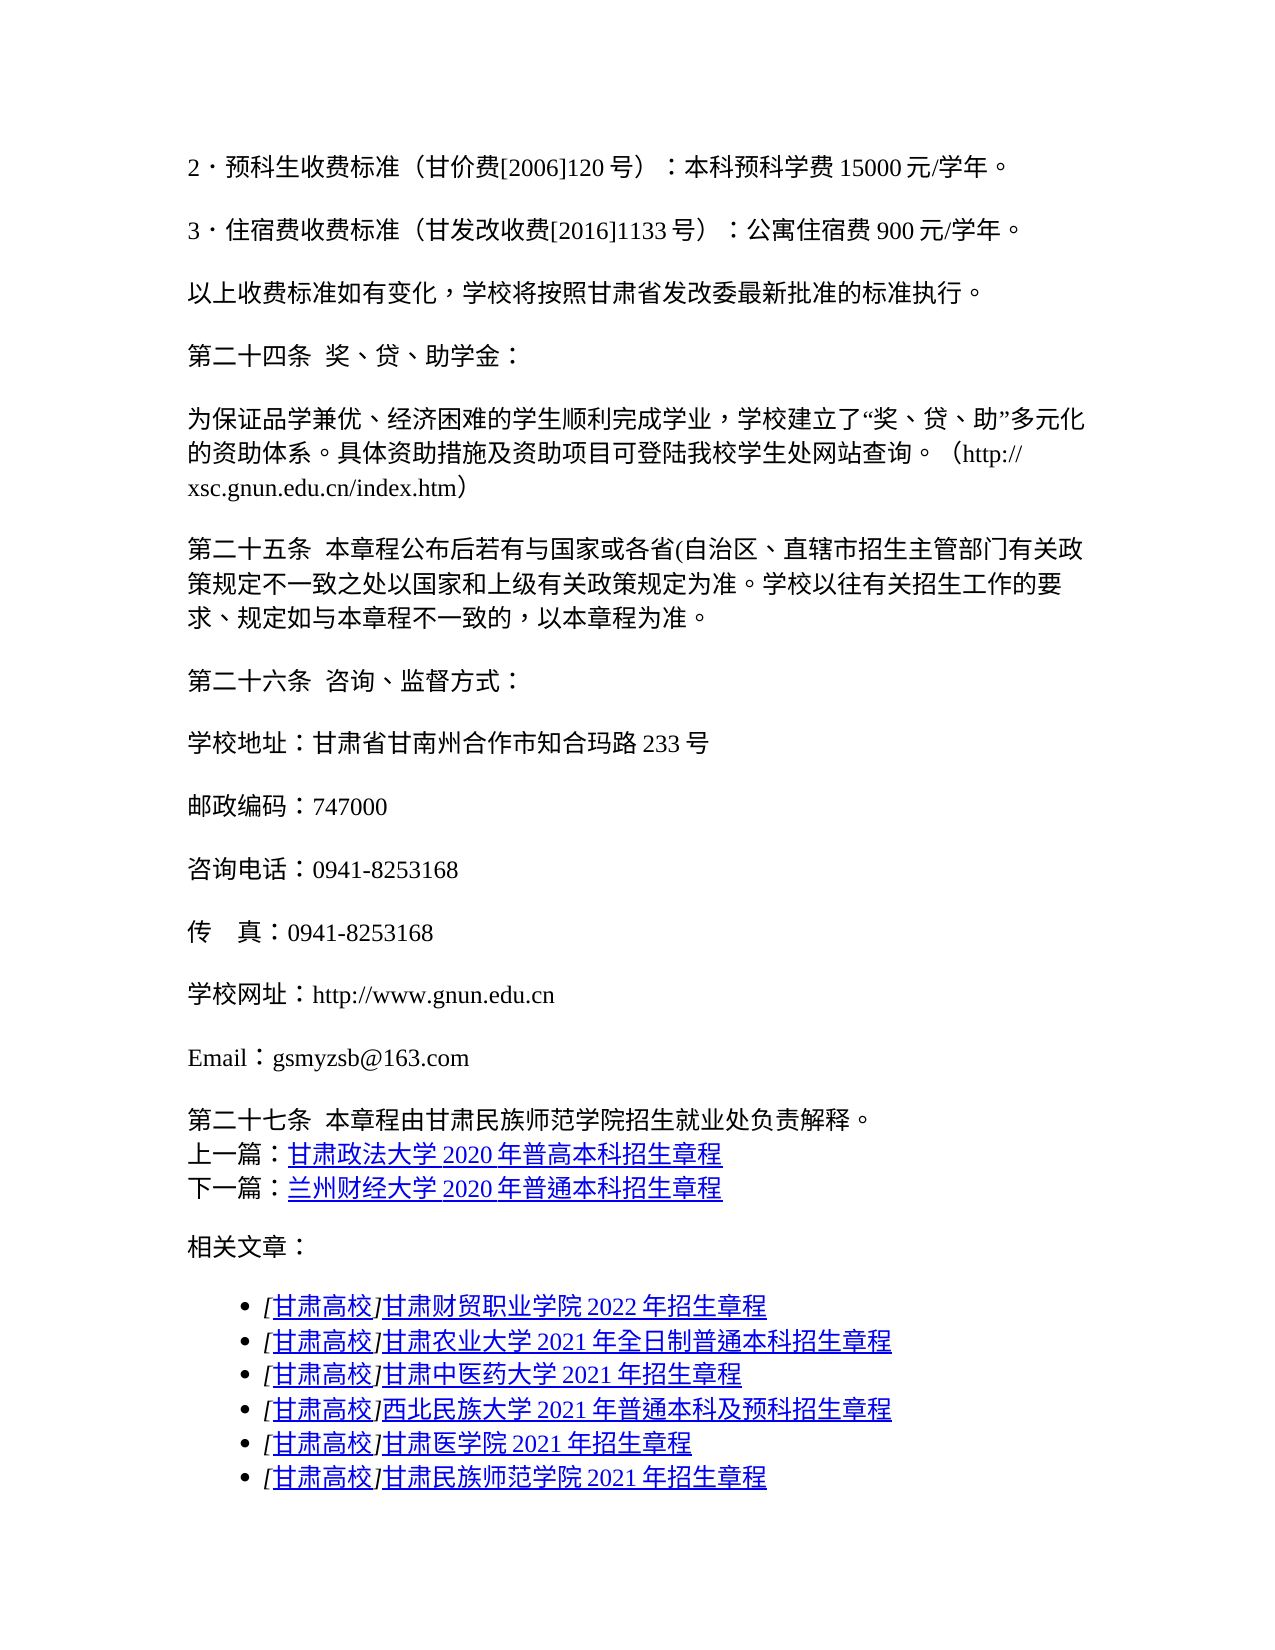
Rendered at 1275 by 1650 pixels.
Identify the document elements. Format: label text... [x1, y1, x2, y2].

list [甘肃高校]甘肃民族师范学院2021年招生章程 [241, 1459, 1087, 1493]
list [甘肃高校]甘肃财贸职业学院2022年招生章程 [241, 1289, 1087, 1323]
text 第二十四条 奖、贷、助学金： [187, 338, 1087, 372]
text 学校网址：http://www.gnun.edu.cn [187, 977, 1087, 1011]
text 咨询电话：0941-8253168 [187, 852, 1087, 886]
text 上一篇：甘肃政法大学2020年普高本科招生章程 下一篇：兰州财经大学2020年普通本科招生章程 [187, 1137, 1087, 1205]
text 3．住宿费收费标准（甘发改收费[2016]1133号）：公寓住宿费900元/学年。 [187, 213, 1087, 247]
text 以上收费标准如有变化，学校将按照甘肃省发改委最新批准的标准执行。 [187, 276, 1087, 310]
text 2．预科生收费标准（甘价费[2006]120号）：本科预科学费15000元/学年。 [187, 150, 1087, 184]
text 传 真：0941-8253168 [187, 914, 1087, 948]
text Email：gsmyzsb@163.com [187, 1040, 1087, 1074]
text 学校地址：甘肃省甘南州合作市知合玛路233号 [187, 726, 1087, 760]
text 为保证品学兼优、经济困难的学生顺利完成学业，学校建立了“奖、贷、助”多元化的资助体系。具体资助措施及资助项目可登陆我校学生处网站查询。（http://xsc.gnun.edu.cn/index.htm） [187, 401, 1087, 503]
text 第二十七条 本章程由甘肃民族师范学院招生就业处负责解释。 [187, 1103, 1087, 1137]
list [甘肃高校]西北民族大学2021年普通本科及预科招生章程 [241, 1391, 1087, 1425]
text 相关文章： [187, 1230, 1087, 1264]
list [甘肃高校]甘肃中医药大学2021年招生章程 [241, 1357, 1087, 1391]
text 第二十六条 咨询、监督方式： [187, 663, 1087, 697]
text 邮政编码：747000 [187, 789, 1087, 823]
text 第二十五条 本章程公布后若有与国家或各省(自治区、直辖市招生主管部门有关政策规定不一致之处以国家和上级有关政策规定为准。学校以往有关招生工作的要求、规定如与本章程不一致的，以本章程为准。 [187, 532, 1087, 634]
list [甘肃高校]甘肃医学院2021年招生章程 [241, 1425, 1087, 1459]
list [甘肃高校]甘肃农业大学2021年全日制普通本科招生章程 [241, 1323, 1087, 1357]
